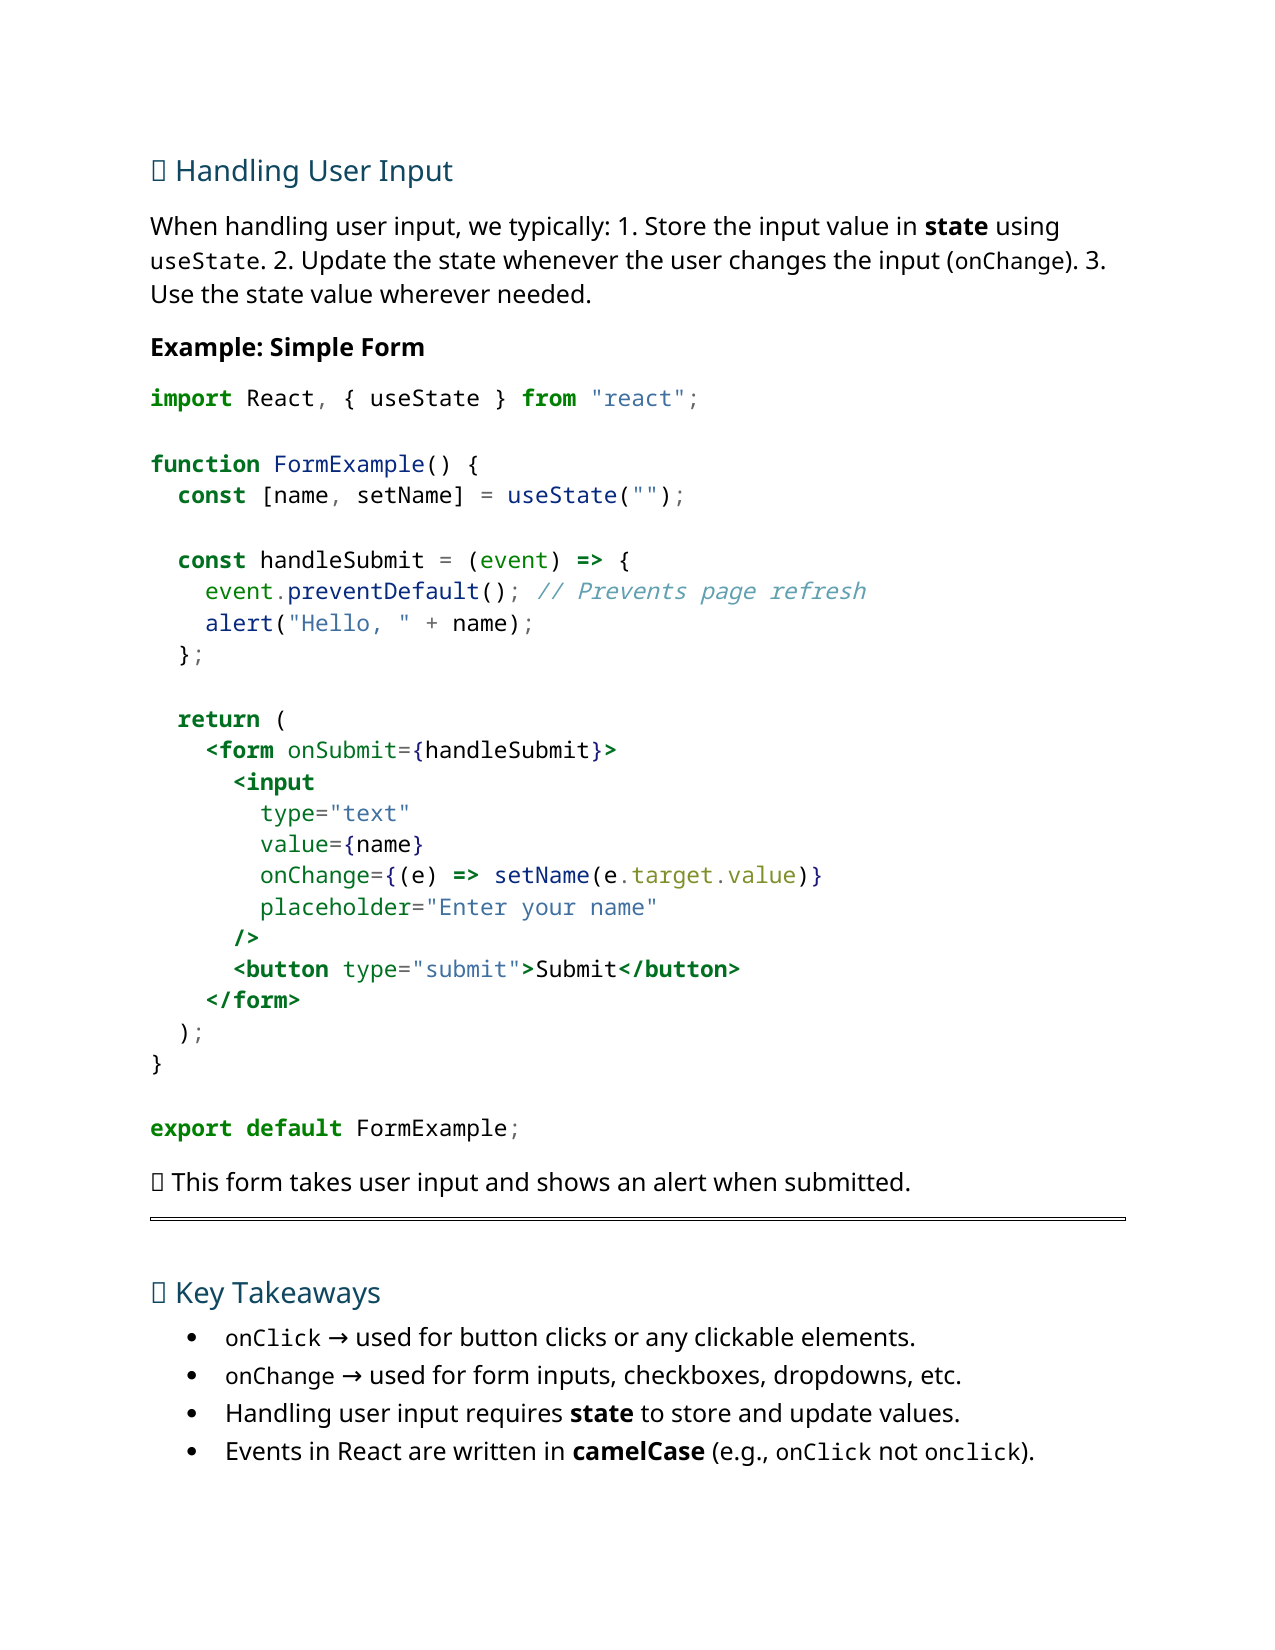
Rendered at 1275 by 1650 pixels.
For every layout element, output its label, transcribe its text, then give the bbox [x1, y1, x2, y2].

text Example: Simple Form [150, 329, 1125, 363]
text When handling user input, we typically: 1. Store the input value in state using useState. 2. Update the state whenever the user changes the input (onChange). 3. Use the state value wherever needed. [150, 208, 1125, 311]
list onClick → used for button clicks or any clickable elements. [187, 1320, 1125, 1354]
list Handling user input requires state to store and update values. [187, 1396, 1125, 1430]
text ✅ This form takes user input and shows an alert when submitted. [150, 1164, 1125, 1198]
text import React, { useState } from "react"; function FormExample() { const [name, setName] = useState(""); const handleSubmit = (event) => { event.preventDefault(); // Prevents page refresh alert("Hello, " + name); }; return ( <form onSubmit={handleSubmit}> <input type="text" value={name} onChange={(e) => setName(e.target.value)} placeholder="Enter your name" /> <button type="submit">Submit</button> </form> ); } export default FormExample; [150, 382, 1125, 1143]
list onChange → used for form inputs, checkboxes, dropdowns, etc. [187, 1358, 1125, 1392]
subtitle 🔹 Key Takeaways [150, 1272, 1125, 1312]
list Events in React are written in camelCase (e.g., onClick not onclick). [187, 1433, 1125, 1467]
subtitle 🔹 Handling User Input [150, 150, 1125, 190]
